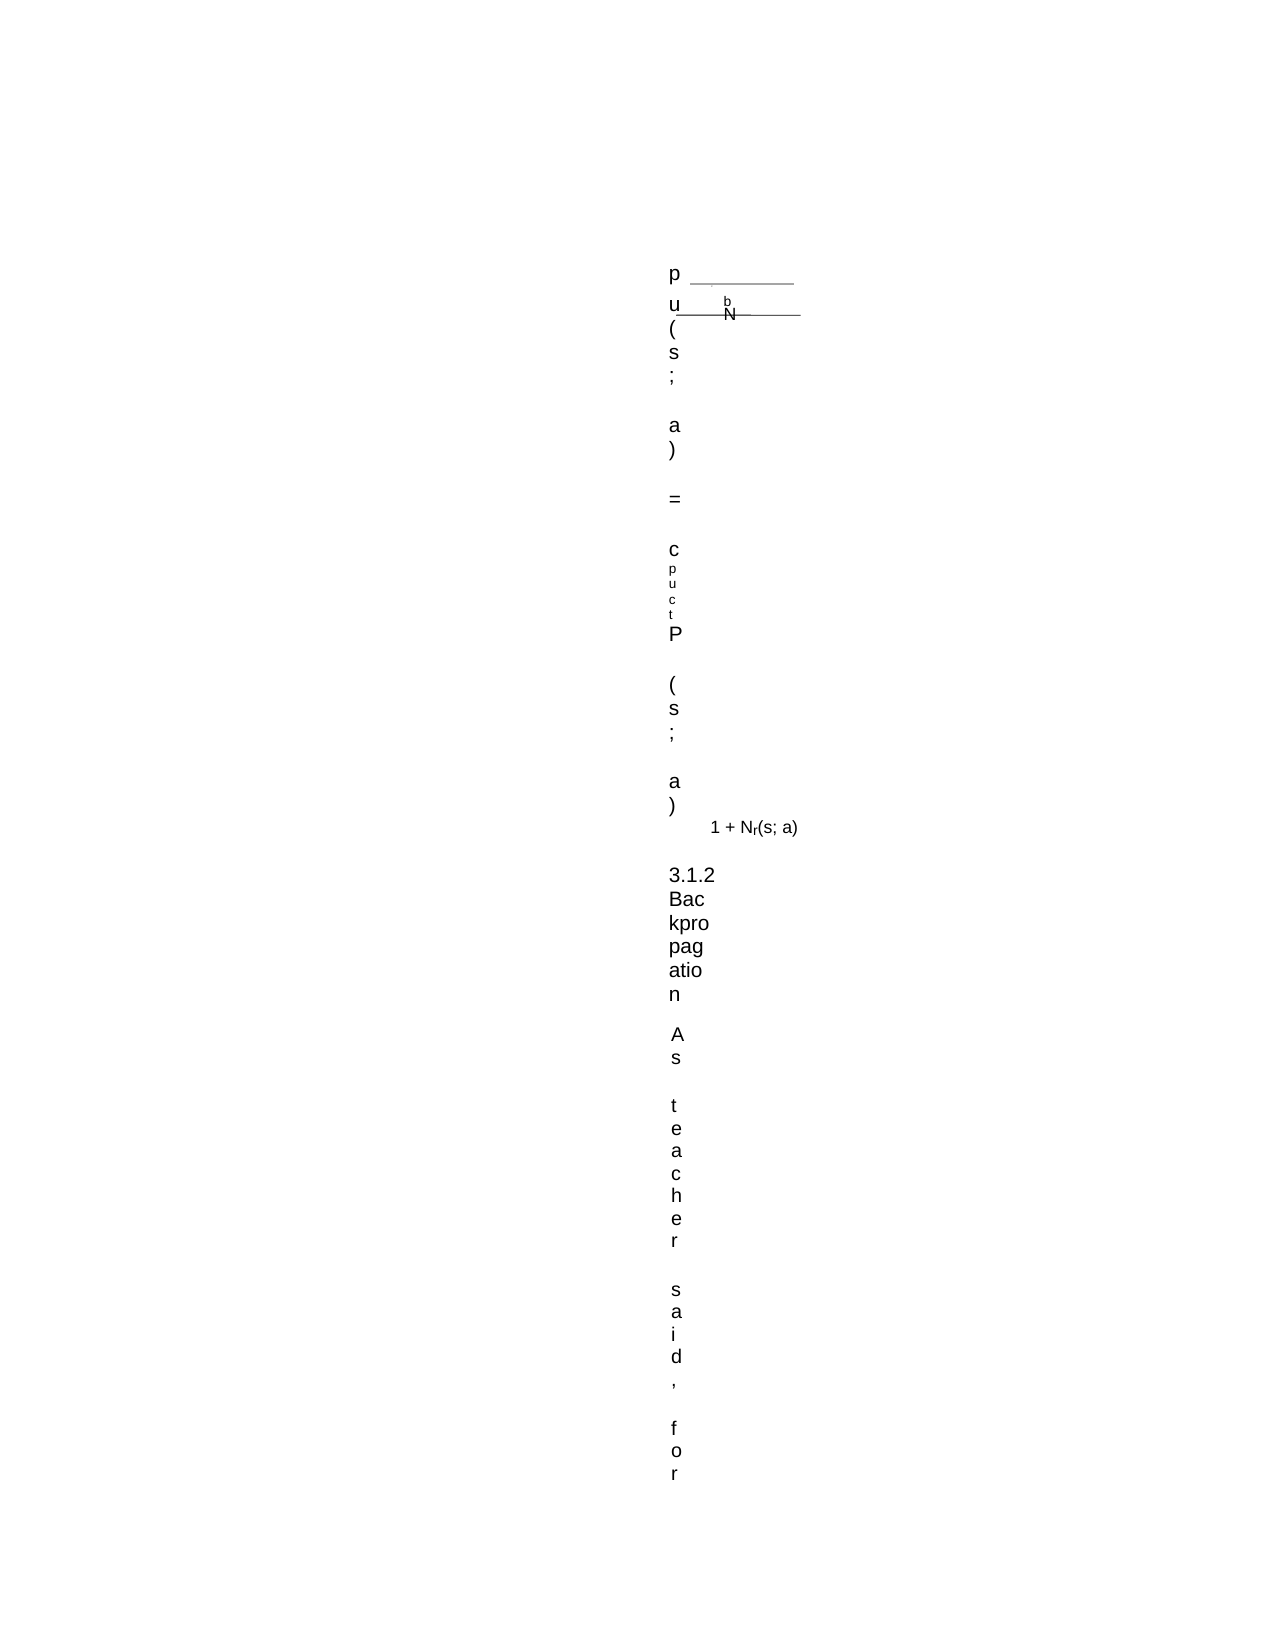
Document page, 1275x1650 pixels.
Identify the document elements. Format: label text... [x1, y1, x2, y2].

list Backpropagation [669, 863, 712, 1006]
text 1 + Nr(s; a) [710, 817, 1071, 838]
text p [669, 262, 712, 286]
